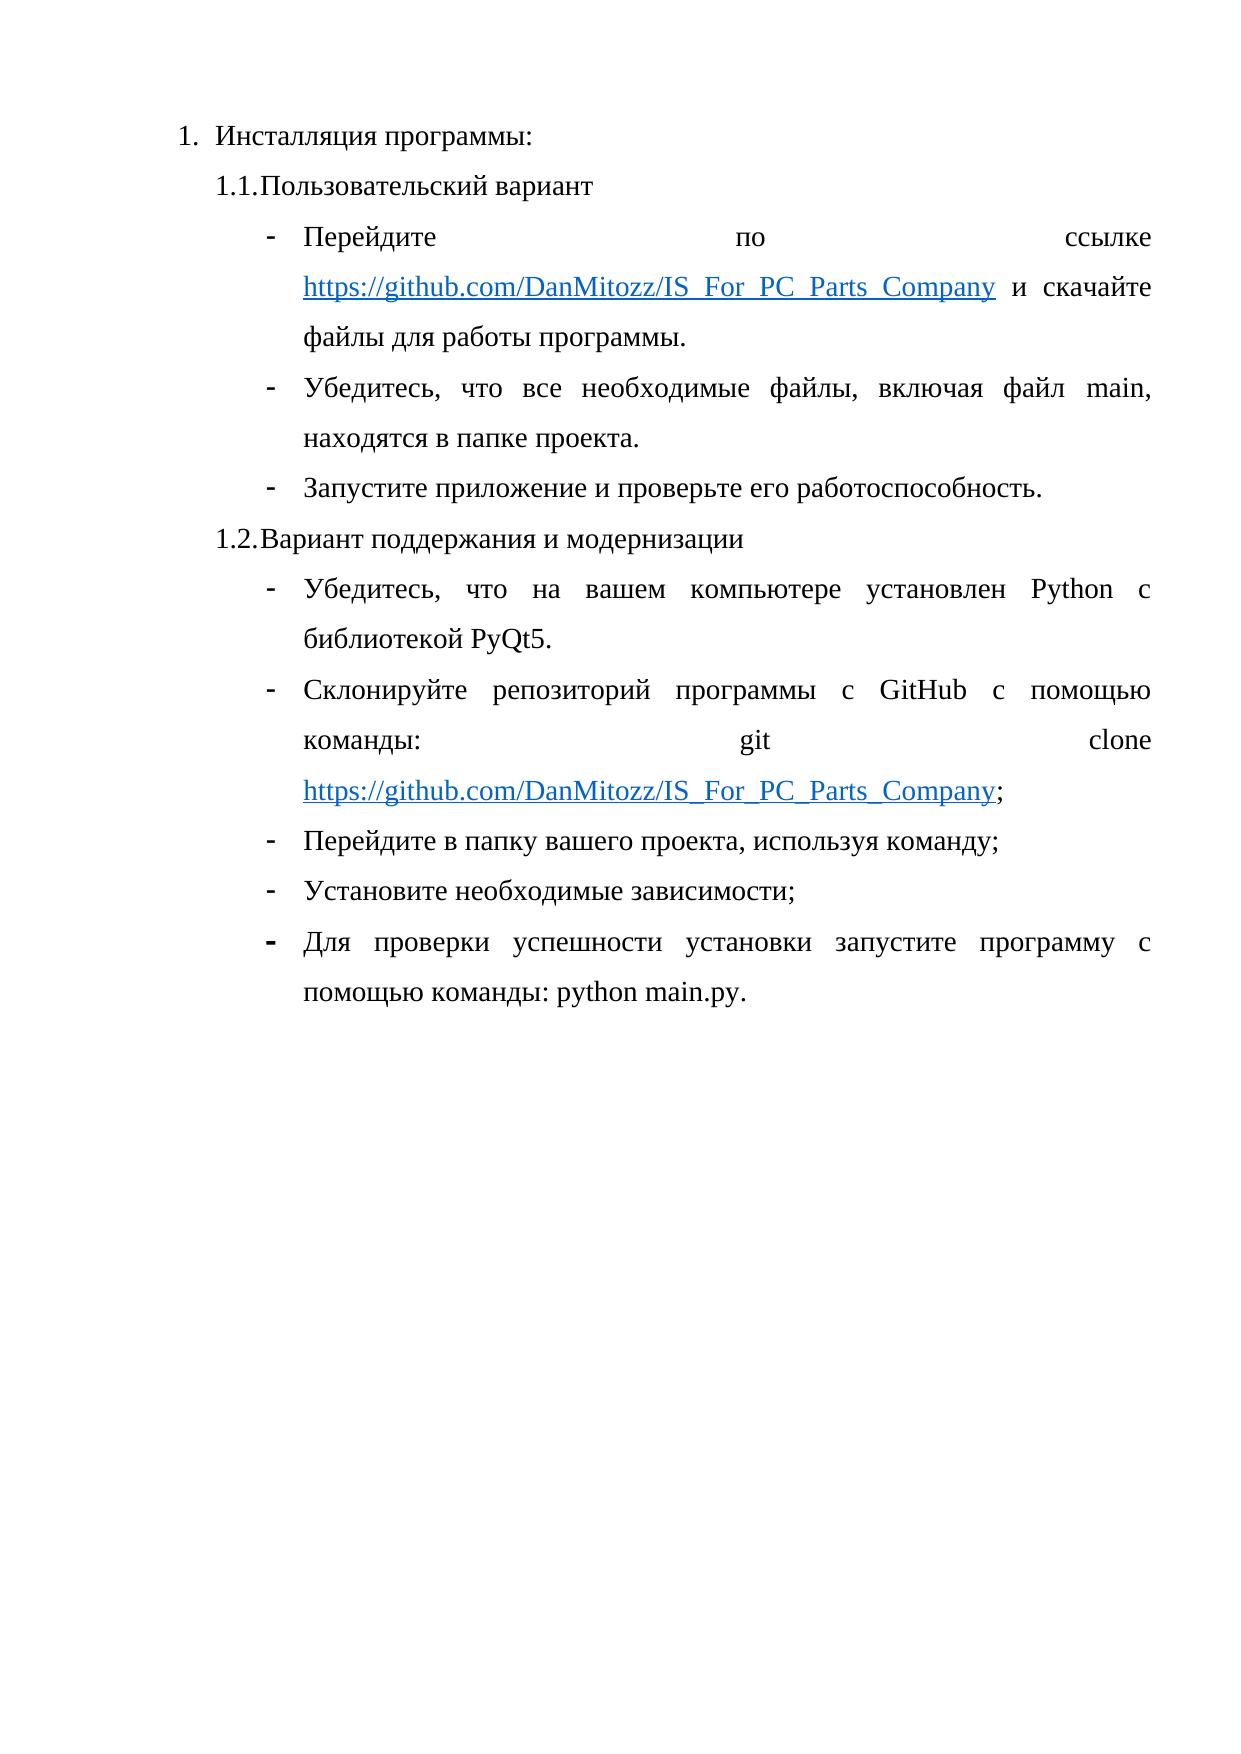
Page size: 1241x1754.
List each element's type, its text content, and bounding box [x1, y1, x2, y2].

list Вариант поддержания и модернизации [215, 521, 1152, 554]
list Перейдите по ссылке https://github.com/DanMitozz/IS_For_PC_Parts_Company и скачайте файлы для работы программы. [266, 219, 1152, 353]
list Запустите приложение и проверьте его работоспособность. [266, 471, 1152, 504]
list Инсталляция программы: [177, 118, 1152, 152]
list Перейдите в папку вашего проекта, используя команду; [266, 823, 1152, 857]
list Пользовательский вариант [215, 168, 1152, 202]
list Убедитесь, что все необходимые файлы, включая файл main, находятся в папке проекта. [266, 370, 1152, 454]
list Установите необходимые зависимости; [266, 873, 1152, 907]
list Склонируйте репозиторий программы с GitHub с помощью команды: git clone https://github.com/DanMitozz/IS_For_PC_Parts_Company; [266, 672, 1152, 806]
list Убедитесь, что на вашем компьютере установлен Python с библиотекой PyQt5. [266, 571, 1152, 655]
list Для проверки успешности установки запустите программу с помощью команды: python main.py. [266, 924, 1152, 1008]
